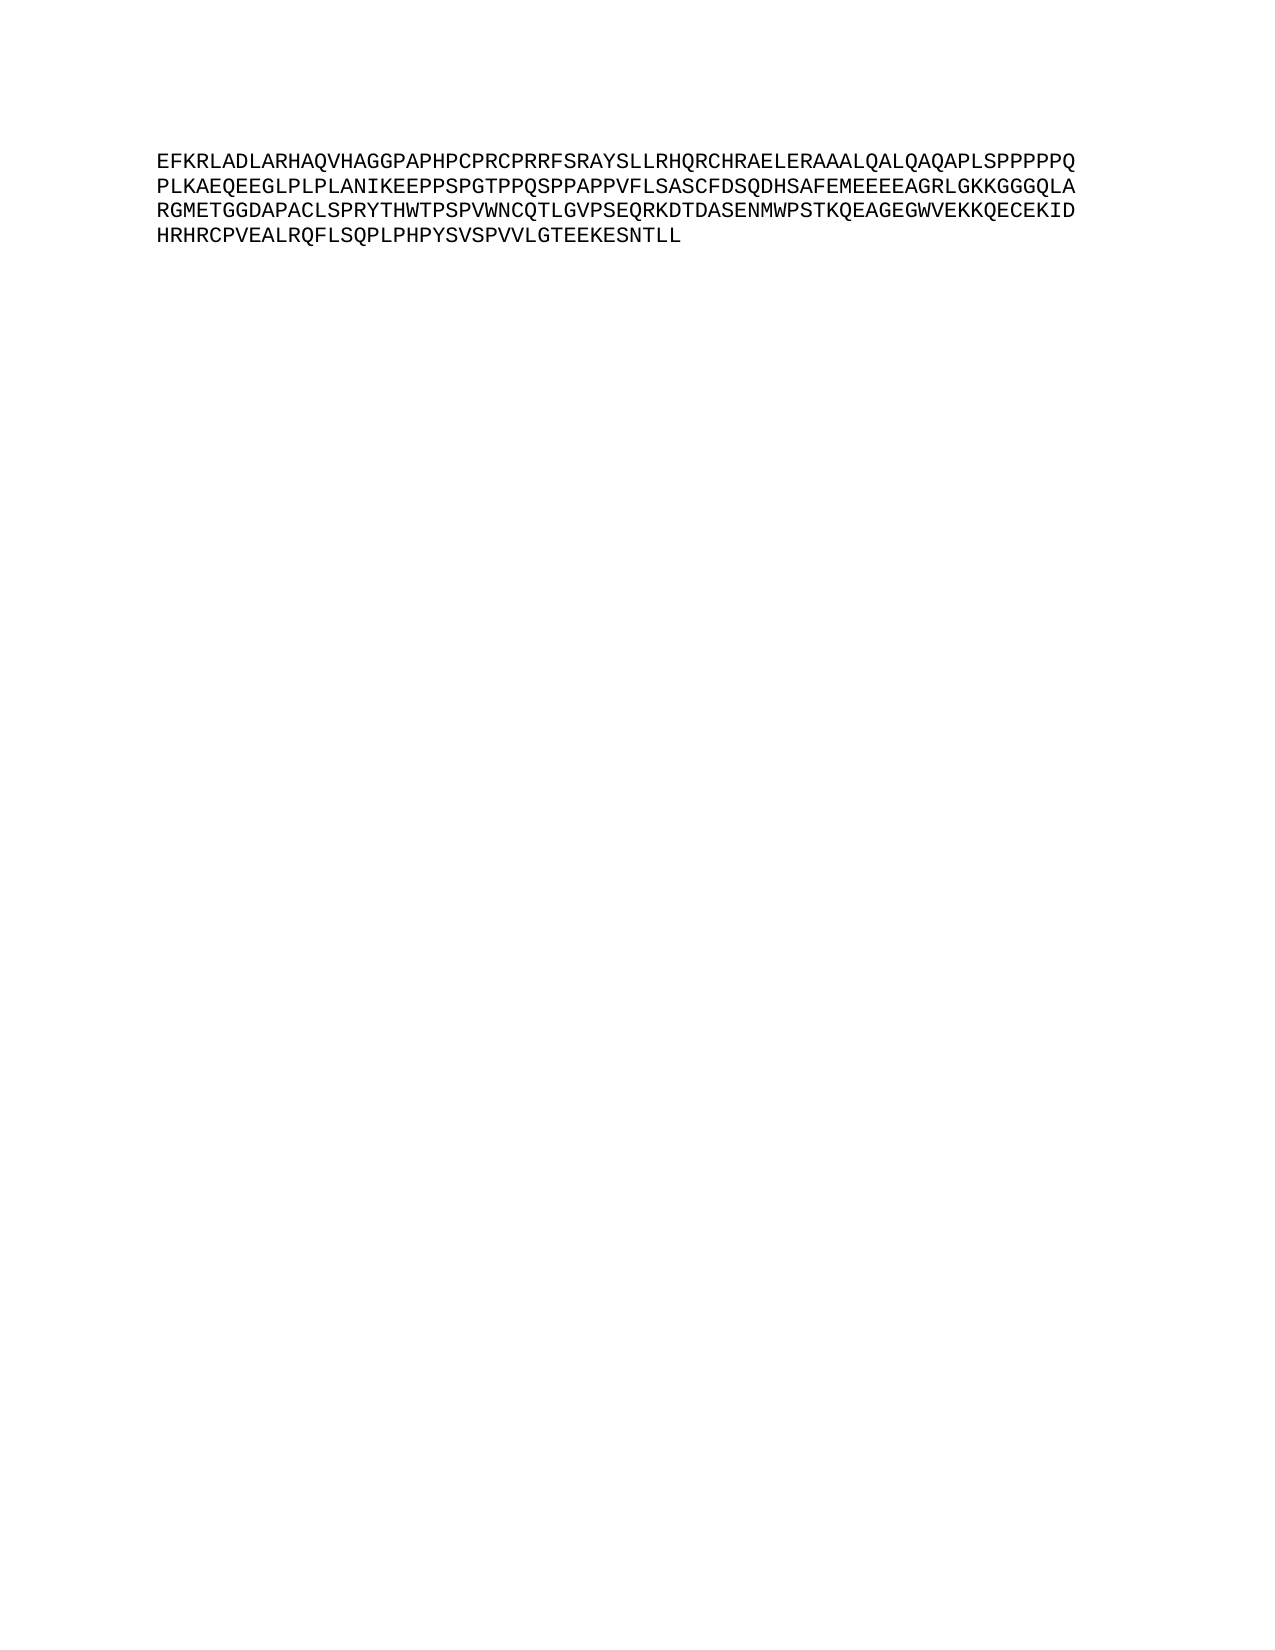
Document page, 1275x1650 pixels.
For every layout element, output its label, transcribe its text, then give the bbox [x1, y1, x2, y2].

text HRHRCPVEALRQFLSQPLPHPYSVSPVVLGTEEKESNTLL [156, 224, 1118, 249]
text RGMETGGDAPACLSPRYTHWTPSPVWNCQTLGVPSEQRKDTDASENMWPSTKQEAGEGWVEKKQECEKID [156, 199, 1118, 224]
text PLKAEQEEGLPLPLANIKEEPPSPGTPPQSPPAPPVFLSASCFDSQDHSAFEMEEEEAGRLGKKGGGQLA [156, 175, 1118, 199]
text EFKRLADLARHAQVHAGGPAPHPCPRCPRRFSRAYSLLRHQRCHRAELERAAALQALQAQAPLSPPPPPQ [156, 150, 1118, 175]
